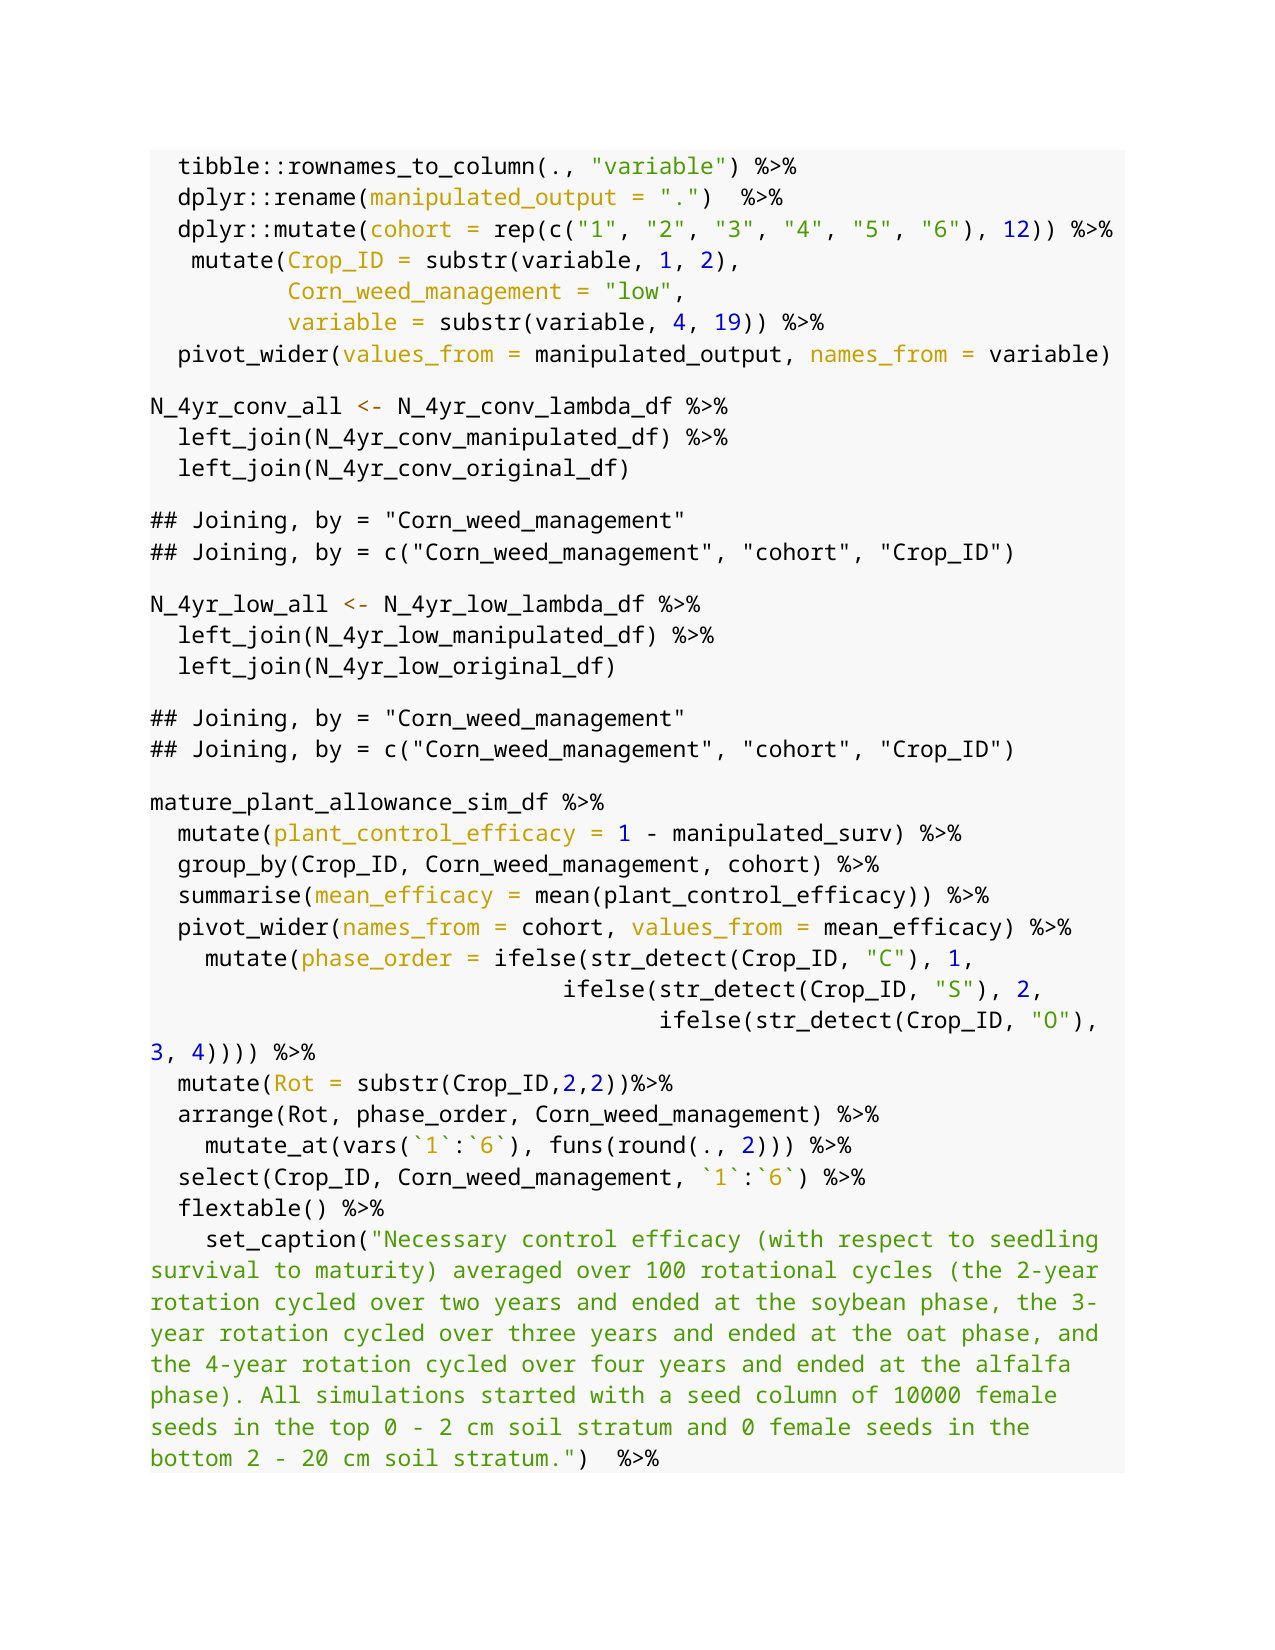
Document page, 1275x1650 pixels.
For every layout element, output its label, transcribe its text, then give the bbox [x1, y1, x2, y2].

text N_4yr_conv_all <- N_4yr_conv_lambda_df %>% left_join(N_4yr_conv_manipulated_df) %>% left_join(N_4yr_conv_original_df) [150, 389, 1125, 483]
text N_4yr_low_all <- N_4yr_low_lambda_df %>% left_join(N_4yr_low_manipulated_df) %>% left_join(N_4yr_low_original_df) [150, 587, 1125, 681]
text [150, 150, 1125, 369]
text ## Joining, by = "Corn_weed_management" ## Joining, by = c("Corn_weed_management", "cohort", "Crop_ID") [150, 702, 1125, 764]
text ## Joining, by = "Corn_weed_management" ## Joining, by = c("Corn_weed_management", "cohort", "Crop_ID") [150, 504, 1125, 567]
